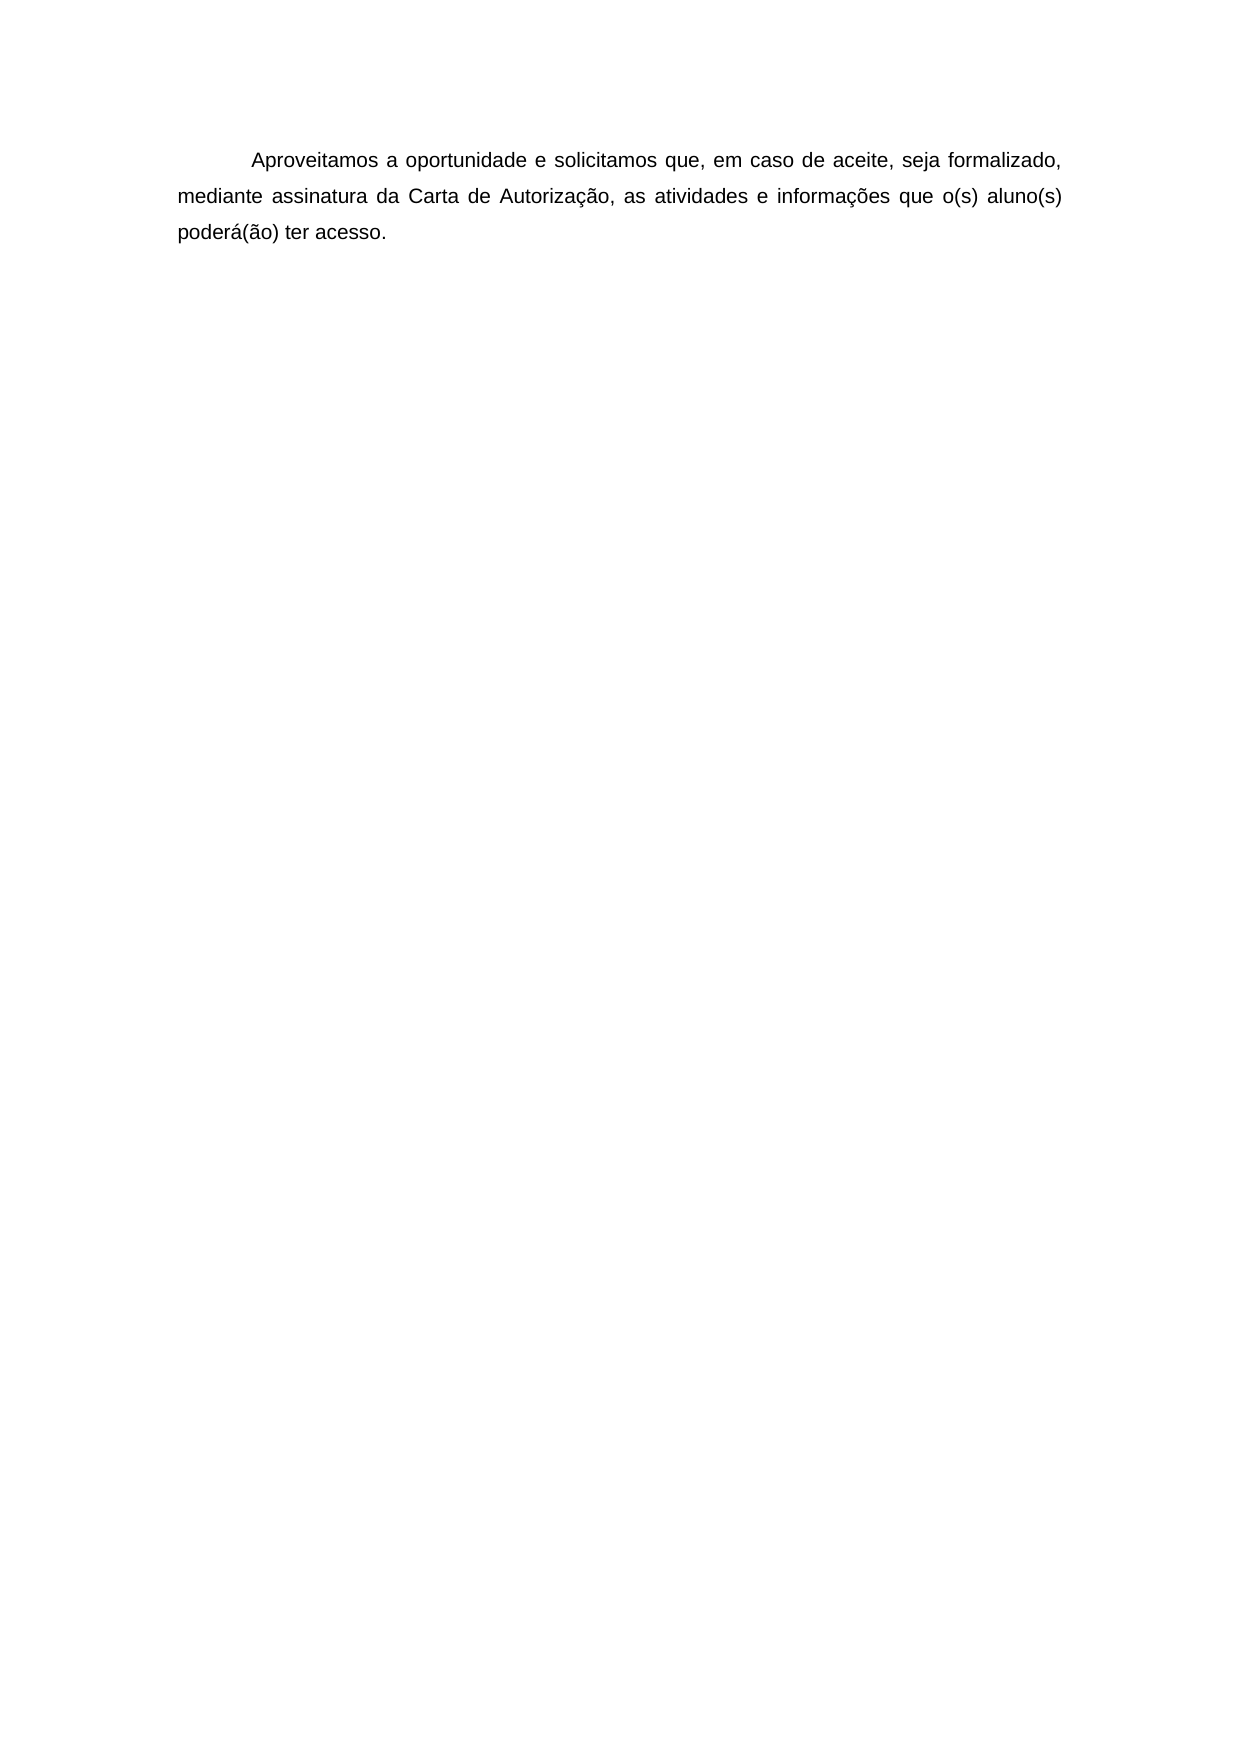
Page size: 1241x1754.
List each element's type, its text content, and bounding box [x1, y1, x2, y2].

text Aproveitamos a oportunidade e solicitamos que, em caso de aceite, seja formalizado, mediante assinatura da Carta de Autorização, as atividades e informações que o(s) aluno(s) poderá(ão) ter acesso. [177, 207, 1063, 243]
text Aproveitamos a oportunidade e solicitamos que, em caso de aceite, seja formalizado, mediante assinatura da Carta de Autorização, as atividades e informações que o(s) aluno(s) poderá(ão) ter acesso. [177, 148, 1063, 184]
